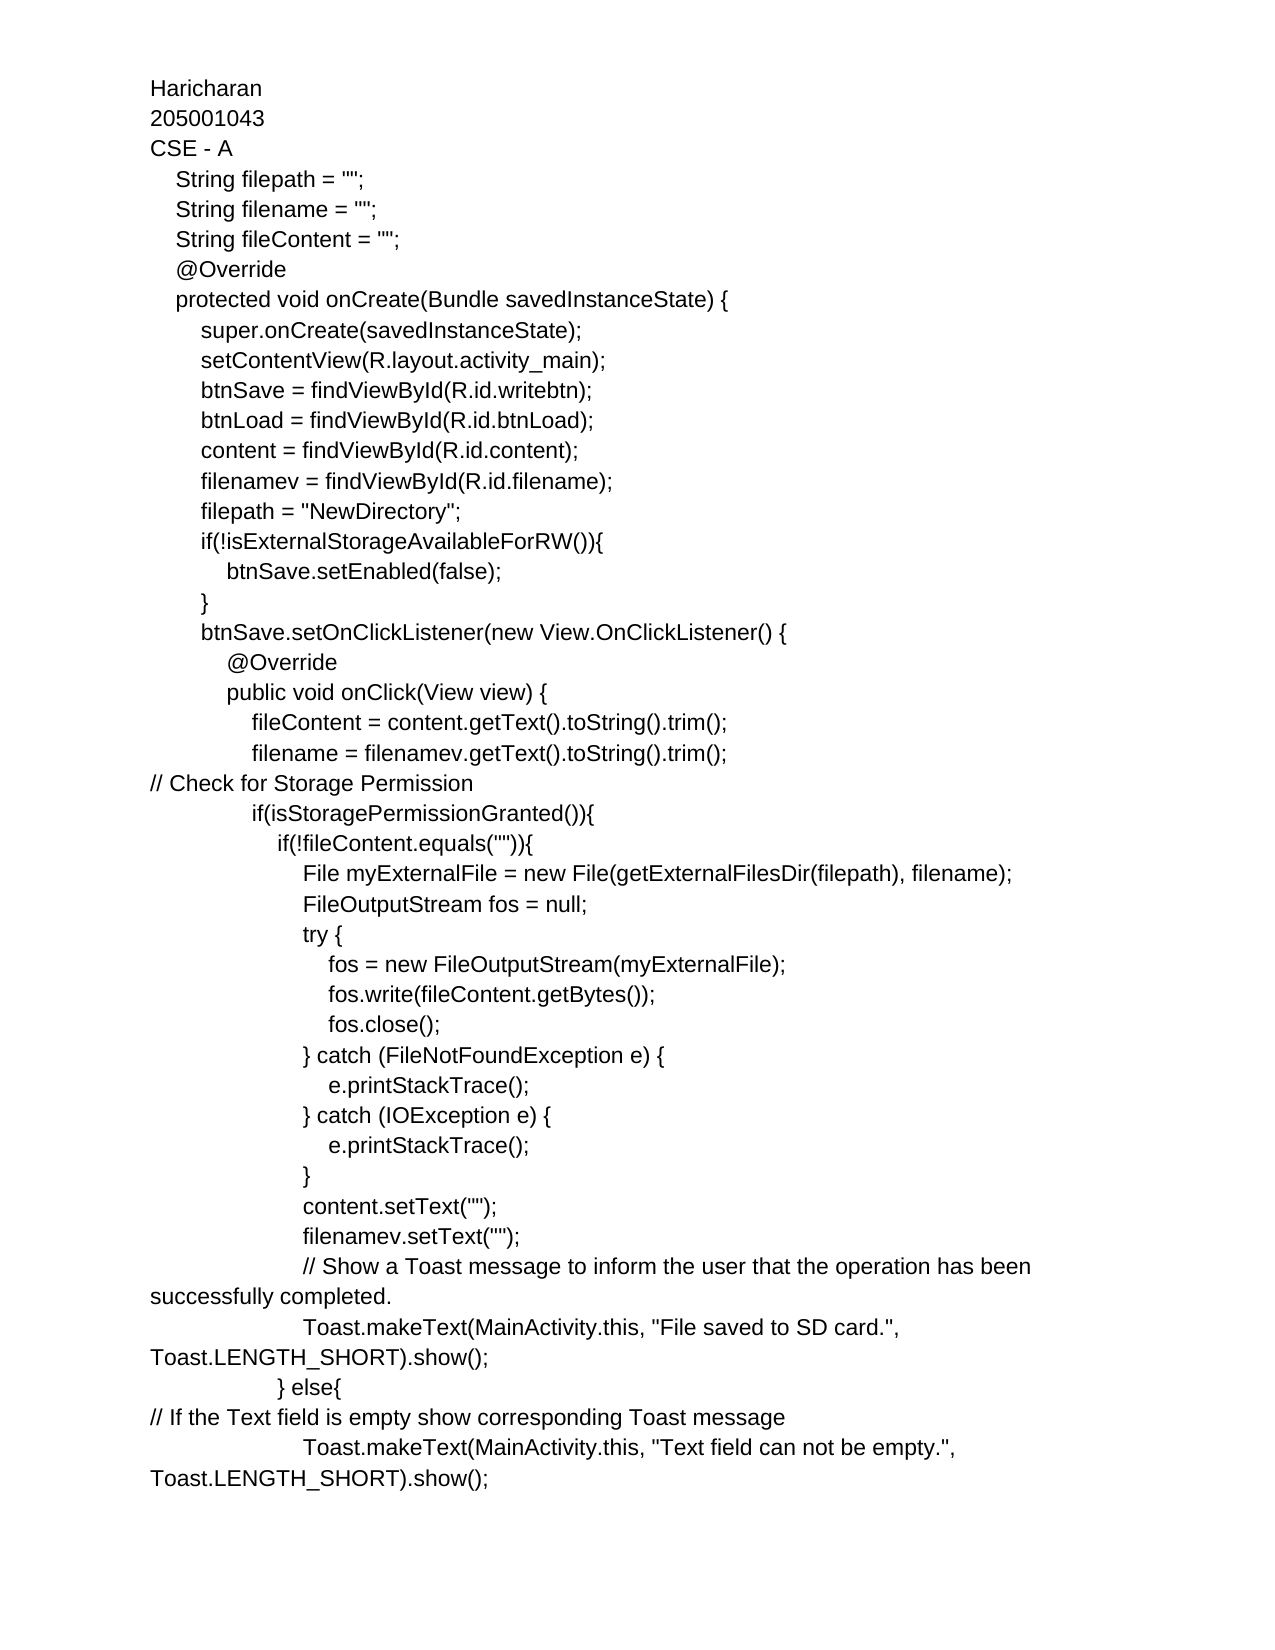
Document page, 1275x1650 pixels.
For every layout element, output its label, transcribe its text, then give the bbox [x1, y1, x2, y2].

text btnSave = findViewById(R.id.writebtn); [150, 377, 1125, 403]
text String fileContent = ""; [150, 226, 1125, 252]
text content.setText(""); [150, 1193, 1125, 1219]
text btnSave.setOnClickListener(new View.OnClickListener() { [150, 619, 1125, 645]
text if(isStoragePermissionGranted()){ [150, 800, 1125, 826]
text // Show a Toast message to inform the user that the operation has been successfully completed. [150, 1253, 1125, 1310]
text filenamev = findViewById(R.id.filename); [150, 468, 1125, 494]
text try { [150, 921, 1125, 947]
text e.printStackTrace(); [150, 1072, 1125, 1098]
text fos.close(); [150, 1011, 1125, 1038]
text @Override [150, 256, 1125, 283]
text if(!fileContent.equals("")){ [150, 830, 1125, 857]
text fos.write(fileContent.getBytes()); [150, 981, 1125, 1008]
text super.onCreate(savedInstanceState); [150, 317, 1125, 343]
text File myExternalFile = new File(getExternalFilesDir(filepath), filename); [150, 860, 1125, 887]
text content = findViewById(R.id.content); [150, 437, 1125, 464]
text filenamev.setText(""); [150, 1223, 1125, 1249]
text btnLoad = findViewById(R.id.btnLoad); [150, 407, 1125, 434]
text // If the Text field is empty show corresponding Toast message [150, 1404, 1125, 1431]
text String filename = ""; [150, 196, 1125, 222]
text @Override [150, 649, 1125, 675]
text protected void onCreate(Bundle savedInstanceState) { [150, 286, 1125, 313]
text Toast.makeText(MainActivity.this, "Text field can not be empty.", Toast.LENGTH_SHORT).show(); [150, 1434, 1125, 1491]
text } catch (FileNotFoundException e) { [150, 1042, 1125, 1068]
text fos = new FileOutputStream(myExternalFile); [150, 951, 1125, 977]
text filename = filenamev.getText().toString().trim(); [150, 739, 1125, 766]
text } else{ [150, 1374, 1125, 1400]
text String filepath = ""; [150, 166, 1125, 192]
text FileOutputStream fos = null; [150, 891, 1125, 917]
text public void onClick(View view) { [150, 679, 1125, 706]
text } [150, 588, 1125, 615]
text Toast.makeText(MainActivity.this, "File saved to SD card.", Toast.LENGTH_SHORT).show(); [150, 1313, 1125, 1370]
text filepath = "NewDirectory"; [150, 498, 1125, 524]
text if(!isExternalStorageAvailableForRW()){ [150, 528, 1125, 554]
text } [150, 1162, 1125, 1189]
text setContentView(R.layout.activity_main); [150, 347, 1125, 373]
text btnSave.setEnabled(false); [150, 558, 1125, 585]
text fileContent = content.getText().toString().trim(); [150, 709, 1125, 736]
text } catch (IOException e) { [150, 1102, 1125, 1128]
text // Check for Storage Permission [150, 770, 1125, 796]
text e.printStackTrace(); [150, 1132, 1125, 1159]
